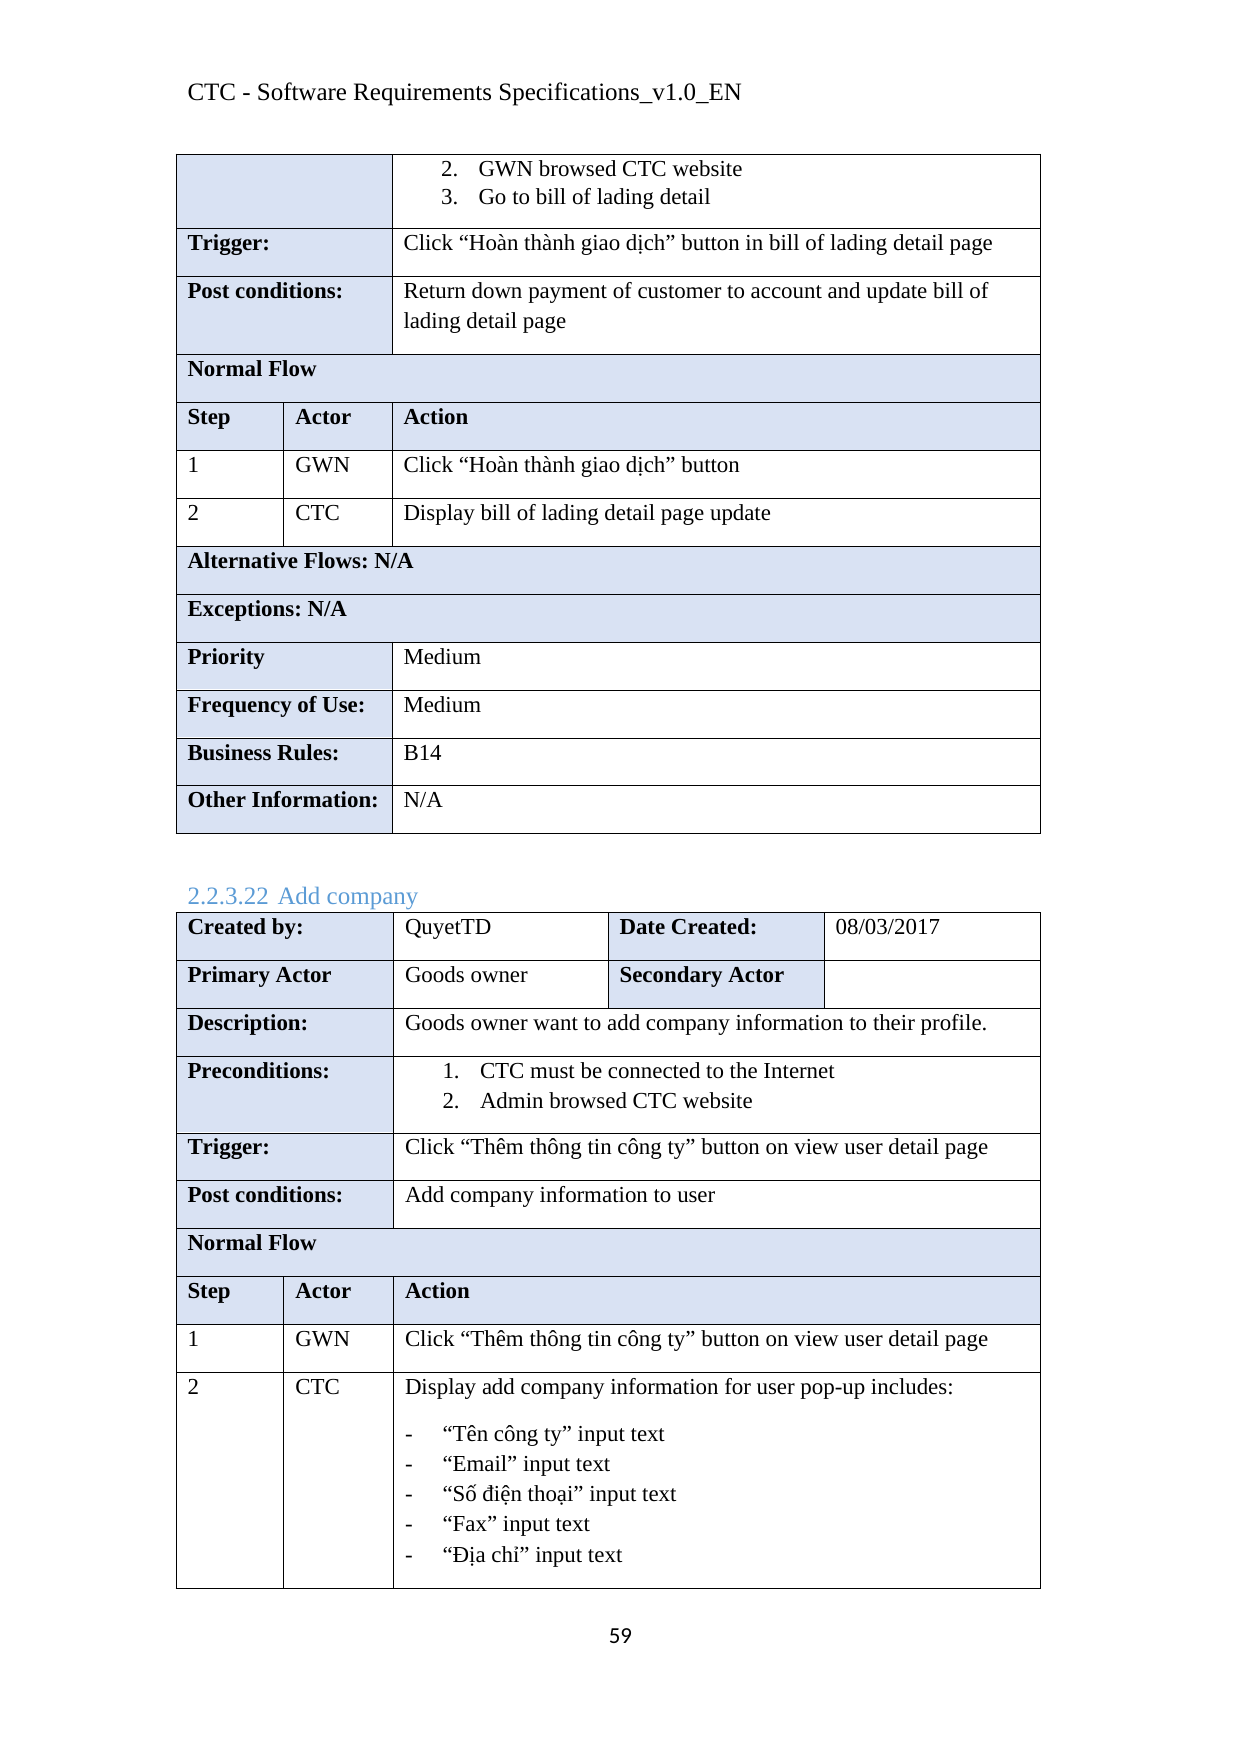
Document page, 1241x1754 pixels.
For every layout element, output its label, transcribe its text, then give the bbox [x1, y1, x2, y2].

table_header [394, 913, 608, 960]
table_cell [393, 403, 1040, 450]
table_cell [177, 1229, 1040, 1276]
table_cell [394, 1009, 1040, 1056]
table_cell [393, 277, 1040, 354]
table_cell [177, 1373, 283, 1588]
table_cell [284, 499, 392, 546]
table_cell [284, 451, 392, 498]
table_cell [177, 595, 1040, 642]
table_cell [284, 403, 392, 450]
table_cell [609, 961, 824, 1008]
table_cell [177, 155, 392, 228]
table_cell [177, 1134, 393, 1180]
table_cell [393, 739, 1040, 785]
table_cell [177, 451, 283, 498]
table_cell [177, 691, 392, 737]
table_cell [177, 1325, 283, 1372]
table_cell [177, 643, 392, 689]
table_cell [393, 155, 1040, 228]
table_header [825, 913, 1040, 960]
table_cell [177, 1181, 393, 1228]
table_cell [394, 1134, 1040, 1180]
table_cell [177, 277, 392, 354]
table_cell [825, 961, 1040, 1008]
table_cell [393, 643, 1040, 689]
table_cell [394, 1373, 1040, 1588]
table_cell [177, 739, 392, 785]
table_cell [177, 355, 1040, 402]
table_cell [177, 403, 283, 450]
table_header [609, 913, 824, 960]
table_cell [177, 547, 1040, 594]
subtitle Add company [187, 881, 1053, 910]
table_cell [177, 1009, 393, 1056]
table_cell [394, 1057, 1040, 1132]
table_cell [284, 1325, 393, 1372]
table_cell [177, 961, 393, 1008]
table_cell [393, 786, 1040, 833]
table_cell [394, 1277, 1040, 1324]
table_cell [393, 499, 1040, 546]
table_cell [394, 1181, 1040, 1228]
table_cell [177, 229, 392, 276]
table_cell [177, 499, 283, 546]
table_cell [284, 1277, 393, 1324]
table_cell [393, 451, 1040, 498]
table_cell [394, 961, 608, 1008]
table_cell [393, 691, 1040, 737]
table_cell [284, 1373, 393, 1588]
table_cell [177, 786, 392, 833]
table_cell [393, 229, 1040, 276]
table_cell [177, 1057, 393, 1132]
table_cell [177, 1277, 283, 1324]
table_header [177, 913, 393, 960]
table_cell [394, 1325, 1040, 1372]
